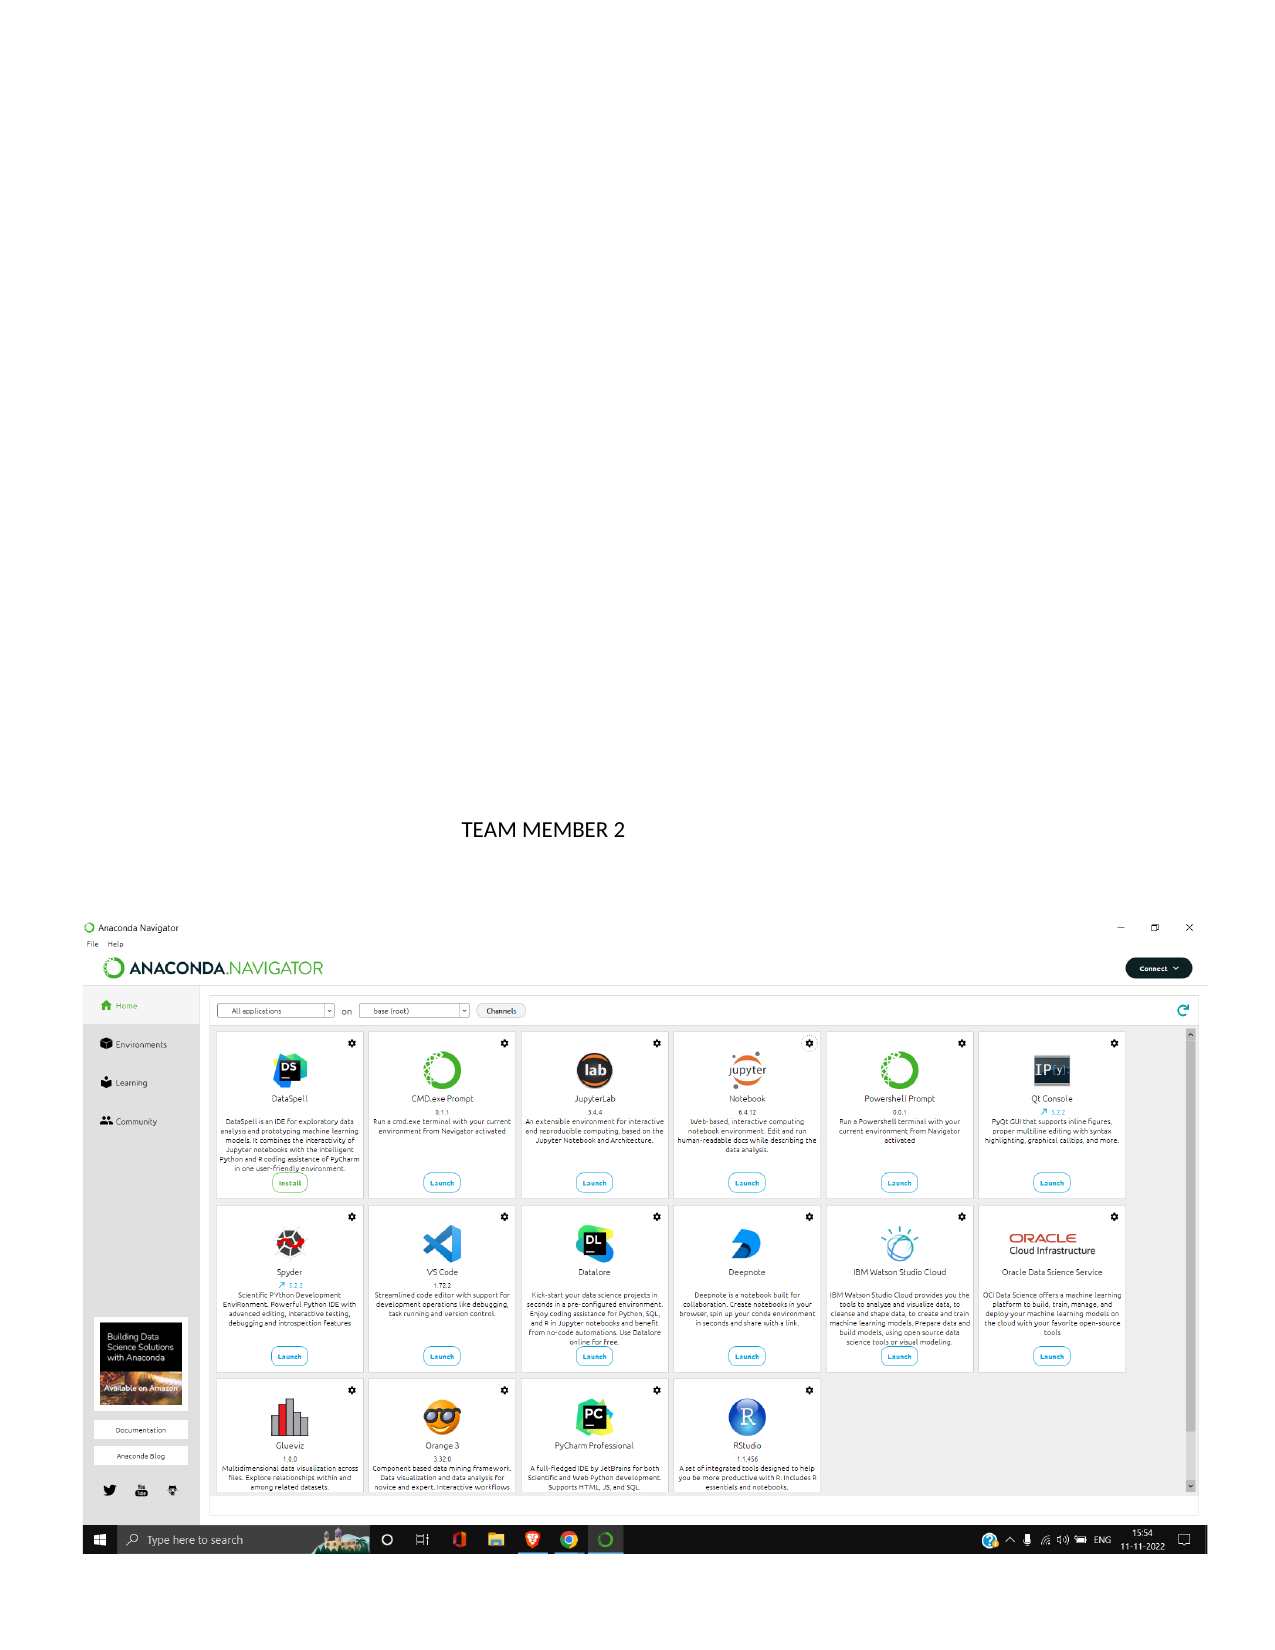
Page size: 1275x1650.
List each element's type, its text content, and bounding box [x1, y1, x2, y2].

picture [82, 919, 1208, 1554]
text TEAM MEMBER 2 [0, 815, 1086, 843]
